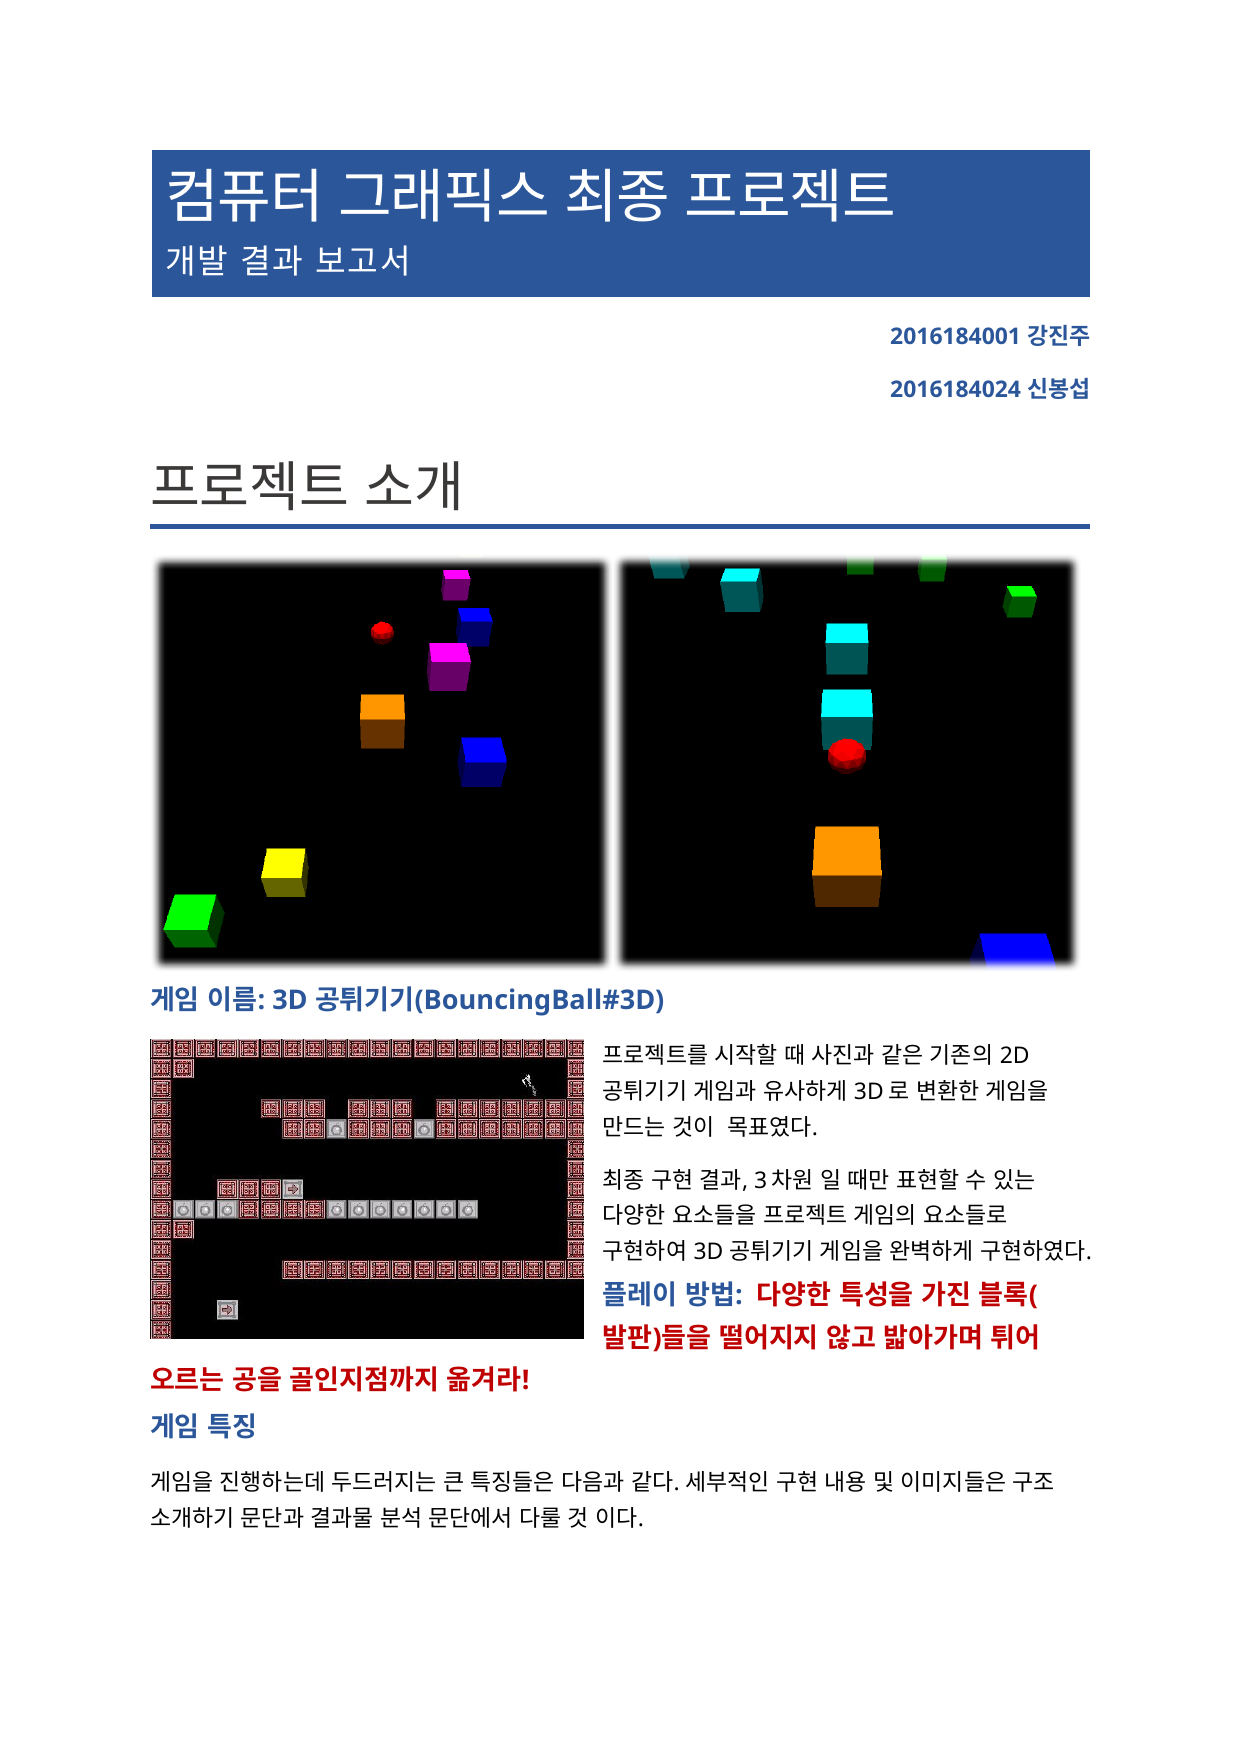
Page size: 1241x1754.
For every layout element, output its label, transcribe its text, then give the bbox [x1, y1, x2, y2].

subtitle 게임 특징 [150, 1405, 1090, 1444]
title 컴퓨터 그래픽스 최종 프로젝트 [165, 150, 1090, 234]
subtitle 플레이 방법: 다양한 특성을 가진 블록(발판)들을 떨어지지 않고 밟아가며 튀어 오르는 공을 골인지점까지 옮겨라! [150, 1273, 1090, 1398]
text 2016184024 신봉섭 [150, 370, 1090, 404]
picture [150, 1039, 585, 1339]
text 최종 구현 결과, 3차원 일 때만 표현할 수 있는 다양한 요소들을 프로젝트 게임의 요소들로 구현하여 3D 공튀기기 게임을 완벽하게 구현하였다. [585, 1161, 1090, 1267]
subtitle 프로젝트 소개 [150, 444, 1090, 524]
subtitle 개발 결과 보고서 [152, 234, 1090, 297]
subtitle 게임 이름: 3D 공튀기기(BouncingBall#3D) [150, 978, 1090, 1017]
text 게임을 진행하는데 두드러지는 큰 특징들은 다음과 같다. 세부적인 구현 내용 및 이미지들은 구조 소개하기 문단과 결과물 분석 문단에서 다룰 것 이다. [150, 1464, 1090, 1533]
text 2016184001 강진주 [150, 318, 1090, 351]
picture [164, 568, 600, 959]
text 프로젝트를 시작할 때 사진과 같은 기존의 2D 공튀기기 게임과 유사하게 3D로 변환한 게임을 만드는 것이 목표였다. [150, 1037, 1090, 1142]
picture [626, 567, 1068, 959]
